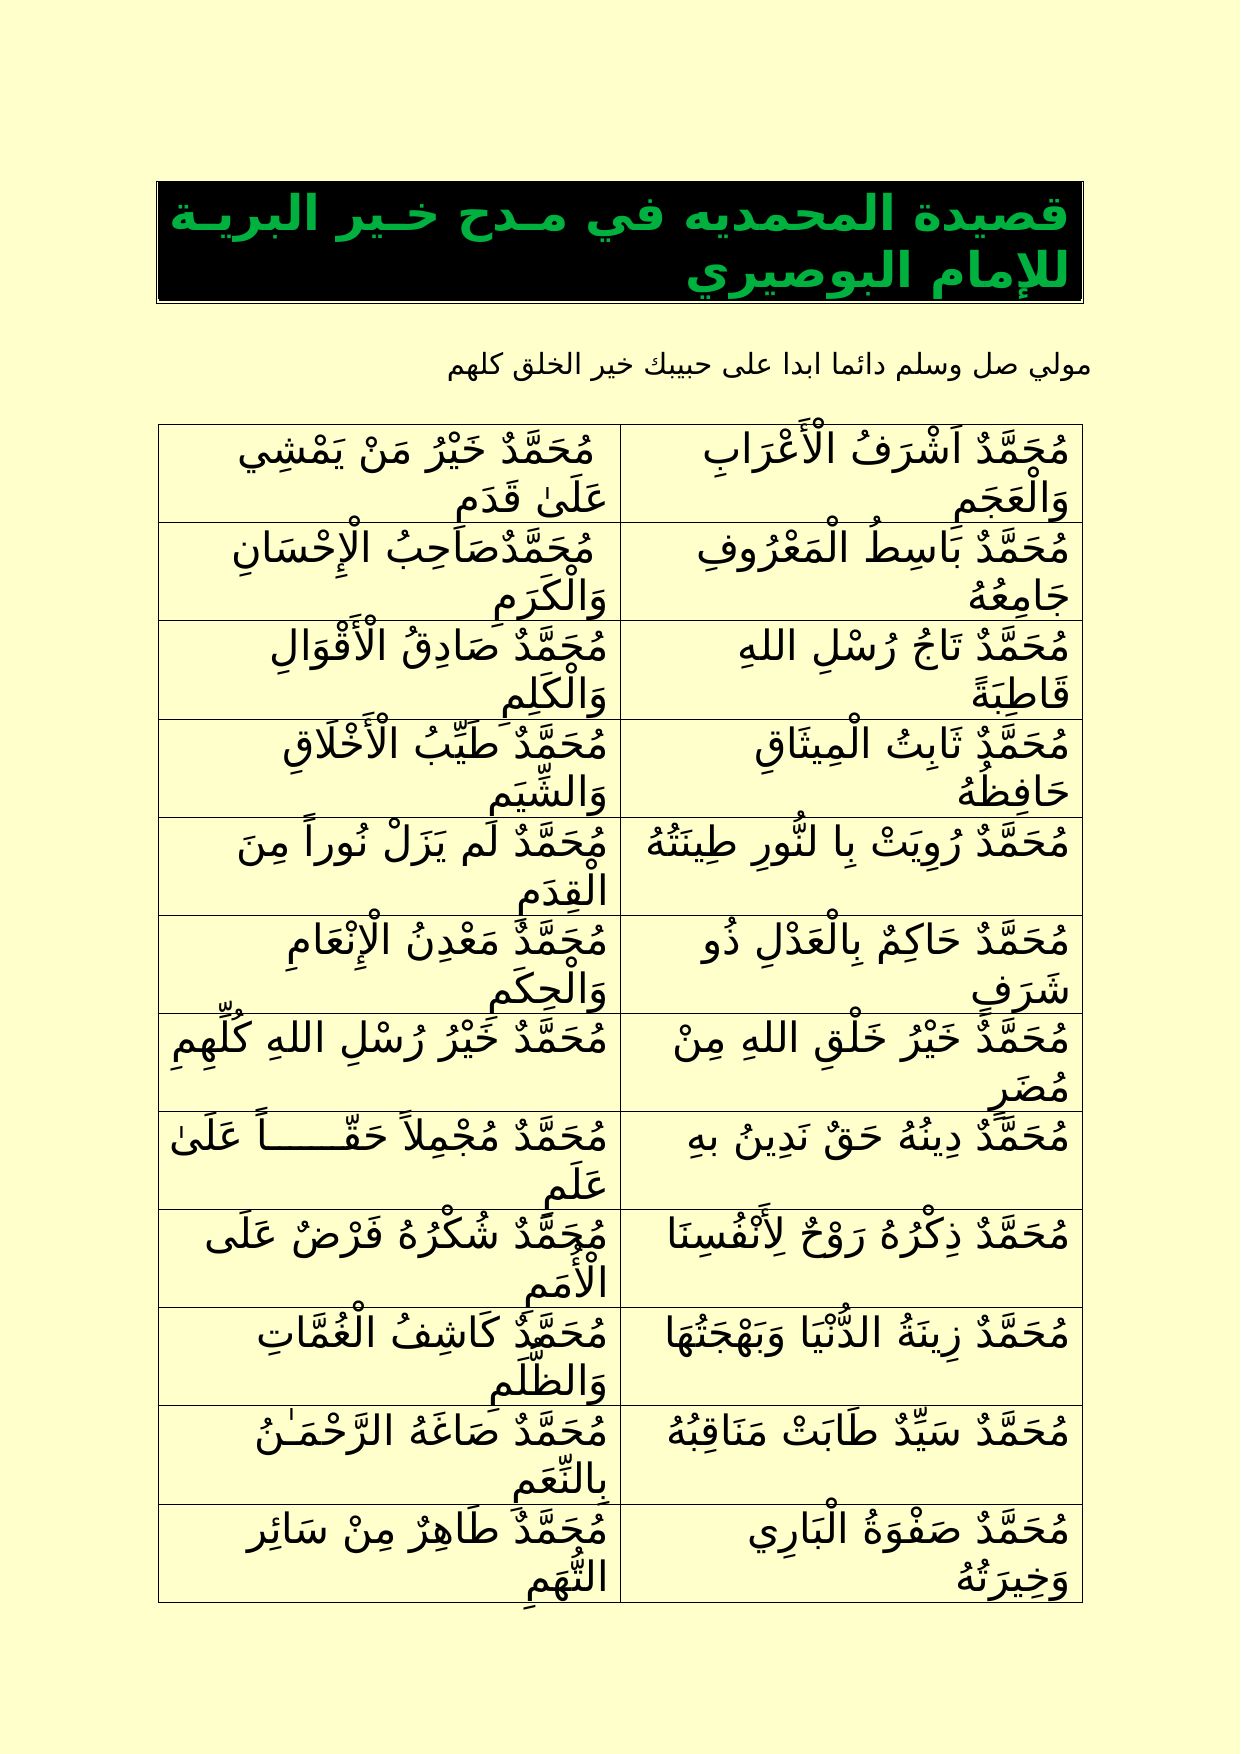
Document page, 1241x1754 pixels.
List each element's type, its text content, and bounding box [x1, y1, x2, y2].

table_cell مُحَمَّدٌ لم يَزَلْ نُوراً مِنَ الْقِدَمِ [159, 818, 620, 915]
table_cell مُحَمَّدٌ كَاشِفُ الْغُمَّاتِ وَالظُّلَمِ [159, 1308, 620, 1405]
table_cell مُحَمَّدٌ تَاجُ رُسْلِ اللهِ قَاطِبَةً [621, 621, 1082, 718]
table_cell مُحَمَّدٌ زِينَةُ الدُّنْيَا وَبَهْجَتُهَا [621, 1308, 1082, 1405]
table_cell مُحَمَّدٌ طَيِّبُ الْأَخْلَاقِ وَالشِّيَمِ [159, 720, 620, 817]
table_cell مُحَمَّدٌ صَاغَهُ الرَّحْمَـٰنُ بِالنِّعَمِ [159, 1406, 620, 1503]
table_cell مُحَمَّدٌ ذِكْرُهُ رَوْحٌ لِأَنْفُسِنَا [621, 1210, 1082, 1307]
table_cell مُحَمَّدٌ حَاكِمٌ بِالْعَدْلِ ذُو شَرَفٍ [621, 916, 1082, 1013]
table_cell مُحَمَّدٌ صَفْوَةُ الْبَارِي وَخِيرَتُهُ [621, 1505, 1082, 1602]
table_cell مُحَمَّدٌ خَيْرُ خَلْقِ اللهِ مِنْ مُضَرٍ [621, 1014, 1082, 1111]
table_cell مُحَمَّدٌ سَيِّدٌ طَابَتْ مَنَاقِبُهُ [621, 1406, 1082, 1503]
table_cell مُحَمَّدٌ طَاهِرٌ مِنْ سَائِر التُّهَمِ [159, 1505, 620, 1602]
table_header مُحَمَّدٌ خَيْرُ مَنْ يَمْشِي عَلَىٰ قَدَمِ [159, 425, 620, 522]
table_cell مُحَمَّدٌصَاحِبُ الْإِحْسَانِ وَالْكَرَمِ [159, 523, 620, 620]
table_cell مُحَمَّدٌ دِينُهُ حَقٌ نَدِينُ بهِ [621, 1112, 1082, 1209]
table_cell مُحَمَّدٌ صَادِقُ الْأَقْوَالِ وَالْكَلِمِ [159, 621, 620, 718]
table_cell مُحَمَّدٌ ثَابِتُ الْمِيثَاقِ حَافِظُهُ [621, 720, 1082, 817]
table_cell مُحَمَّدٌ خَيْرُ رُسْلِ اللهِ كُلِّهِمِ [159, 1014, 620, 1111]
table_header مُحَمَّدٌ اَشْرَفُ الْأَعْرَابِ وَالْعَجَمِ [621, 425, 1082, 522]
table_cell مُحَمَّدٌ رُوِيَتْ بِا لنُّورِ طِينَتُهُ [621, 818, 1082, 915]
table_cell مُحَمَّدٌ مَعْدِنُ الْإِنْعَامِ وَالْحِكَمِ [159, 916, 620, 1013]
table_cell مُحَمَّدٌ بَاسِطُ الْمَعْرُوفِ جَامِعُهُ [621, 523, 1082, 620]
table_cell مُحَمَّدٌ مُجْمِلاً حَقّاً عَلَىٰ عَلَمِ [159, 1112, 620, 1209]
table_cell مُحَمَّدٌ شُكْرُهُ فَرْضٌ عَلَى الْأُمَمِ [159, 1210, 620, 1307]
table_header قصيدة المحمديه في مدح خير البرية للإمام البوصيري [160, 185, 1080, 299]
